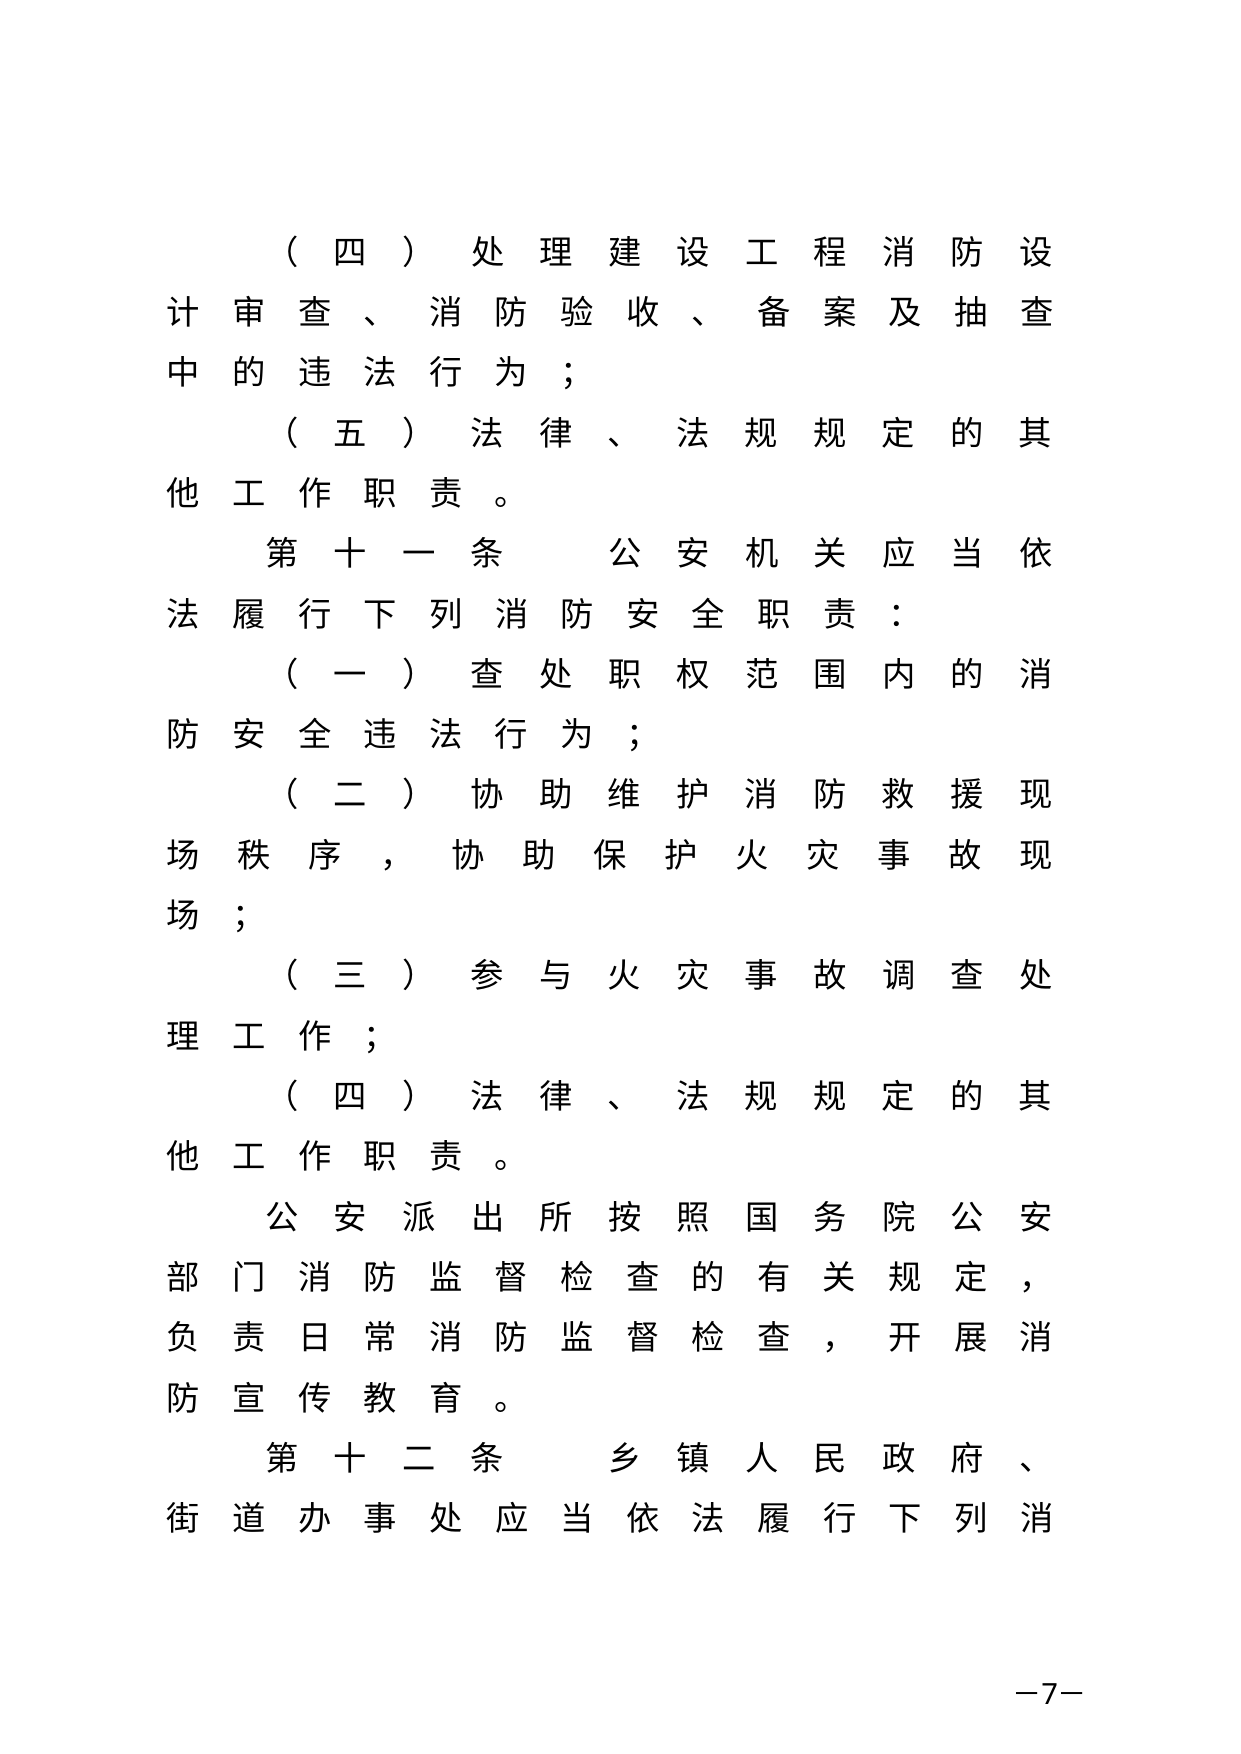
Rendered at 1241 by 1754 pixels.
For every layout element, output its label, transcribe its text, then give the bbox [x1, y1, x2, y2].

text （二）协助维护消防救援现场秩序，协助保护火灾事故现场； [167, 762, 1085, 943]
text （一）查处职权范围内的消防安全违法行为； [167, 642, 1085, 762]
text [167, 1426, 1085, 1546]
text 第十一条 公安机关应当依法履行下列消防安全职责： [167, 521, 1085, 642]
text 公安派出所按照国务院公安部门消防监督检查的有关规定，负责日常消防监督检查，开展消防宣传教育。 [167, 1184, 1085, 1426]
text （四）法律、法规规定的其他工作职责。 [167, 1064, 1085, 1184]
text （四）处理建设工程消防设计审查、消防验收、备案及抽查中的违法行为； [167, 219, 1085, 400]
text （五）法律、法规规定的其他工作职责。 [167, 400, 1085, 521]
text （三）参与火灾事故调查处理工作； [167, 943, 1085, 1064]
